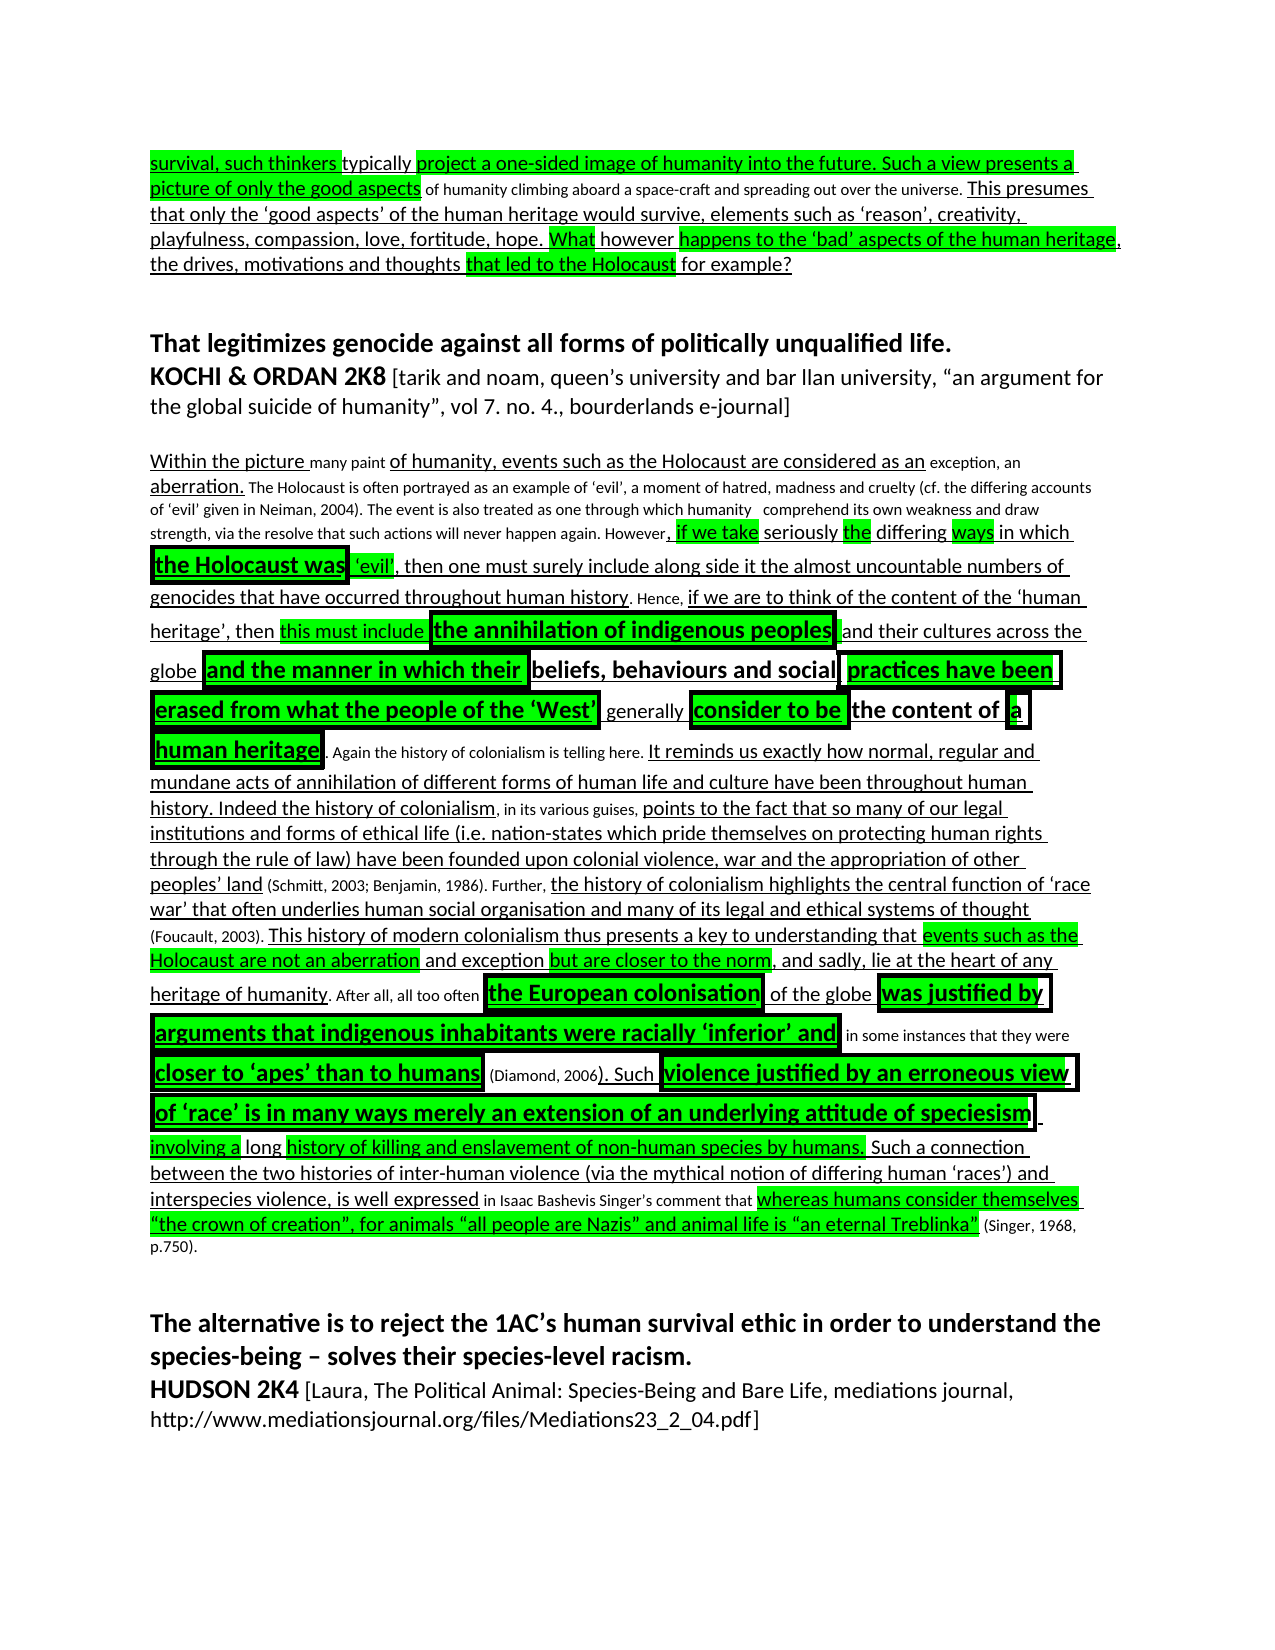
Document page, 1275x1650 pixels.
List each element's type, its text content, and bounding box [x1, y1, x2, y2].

text Within the picture many paint of humanity, events such as the Holocaust are considered as an exception, an aberration. The Holocaust is often portrayed as an example of ‘evil’, a moment of hatred, madness and cruelty (cf. the differing accounts of ‘evil’ given in Neiman, 2004). The event is also treated as one through which humanity comprehend its own weakness and draw strength, via the resolve that such actions will never happen again. However, if we take seriously the differing ways in which the Holocaust was ‘evil’, then one must surely include along side it the almost uncountable numbers of genocides that have occurred throughout human history. Hence, if we are to think of the content of the ‘human heritage’, then this must include the annihilation of indigenous peoples and their cultures across the globe and the manner in which their beliefs, behaviours and social practices have been erased from what the people of the ‘West’ generally consider to be the content of a human heritage. Again the history of colonialism is telling here. It reminds us exactly how normal, regular and mundane acts of annihilation of different forms of human life and culture have been throughout human history. Indeed the history of colonialism, in its various guises, points to the fact that so many of our legal institutions and forms of ethical life (i.e. nation-states which pride themselves on protecting human rights through the rule of law) have been founded upon colonial violence, war and the appropriation of other peoples’ land (Schmitt, 2003; Benjamin, 1986). Further, the history of colonialism highlights the central function of ‘race war’ that often underlies human social organisation and many of its legal and ethical systems of thought (Foucault, 2003). This history of modern colonialism thus presents a key to understanding that events such as the Holocaust are not an aberration and exception but are closer to the norm, and sadly, lie at the heart of any heritage of humanity. After all, all too often the European colonisation of the globe was justified by arguments that indigenous inhabitants were racially ‘inferior’ and in some instances that they were closer to ‘apes’ than to humans (Diamond, 2006). Such violence justified by an erroneous view of ‘race’ is in many ways merely an extension of an underlying attitude of speciesism involving a long history of killing and enslavement of non-human species by humans. Such a connection between the two histories of inter-human violence (via the mythical notion of differing human ‘races’) and interspecies violence, is well expressed in Isaac Bashevis Singer’s comment that whereas humans consider themselves “the crown of creation”, for animals “all people are Nazis” and animal life is “an eternal Treblinka” (Singer, 1968, p.750). [150, 448, 1095, 1257]
subtitle That legitimizes genocide against all forms of politically unqualified life. [150, 326, 1125, 359]
text KOCHI & ORDAN 2K8 [tarik and noam, queen’s university and bar llan university, “an argument for the global suicide of humanity”, vol 7. no. 4., bourderlands e-journal] [150, 359, 1125, 420]
text HUDSON 2K4 [Laura, The Political Animal: Species-Being and Bare Life, mediations journal, http://www.mediationsjournal.org/files/Mediations23_2_04.pdf] [150, 1372, 1125, 1433]
subtitle The alternative is to reject the 1AC’s human survival ethic in order to understand the species-being – solves their species-level racism. [150, 1306, 1125, 1372]
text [150, 150, 1125, 277]
